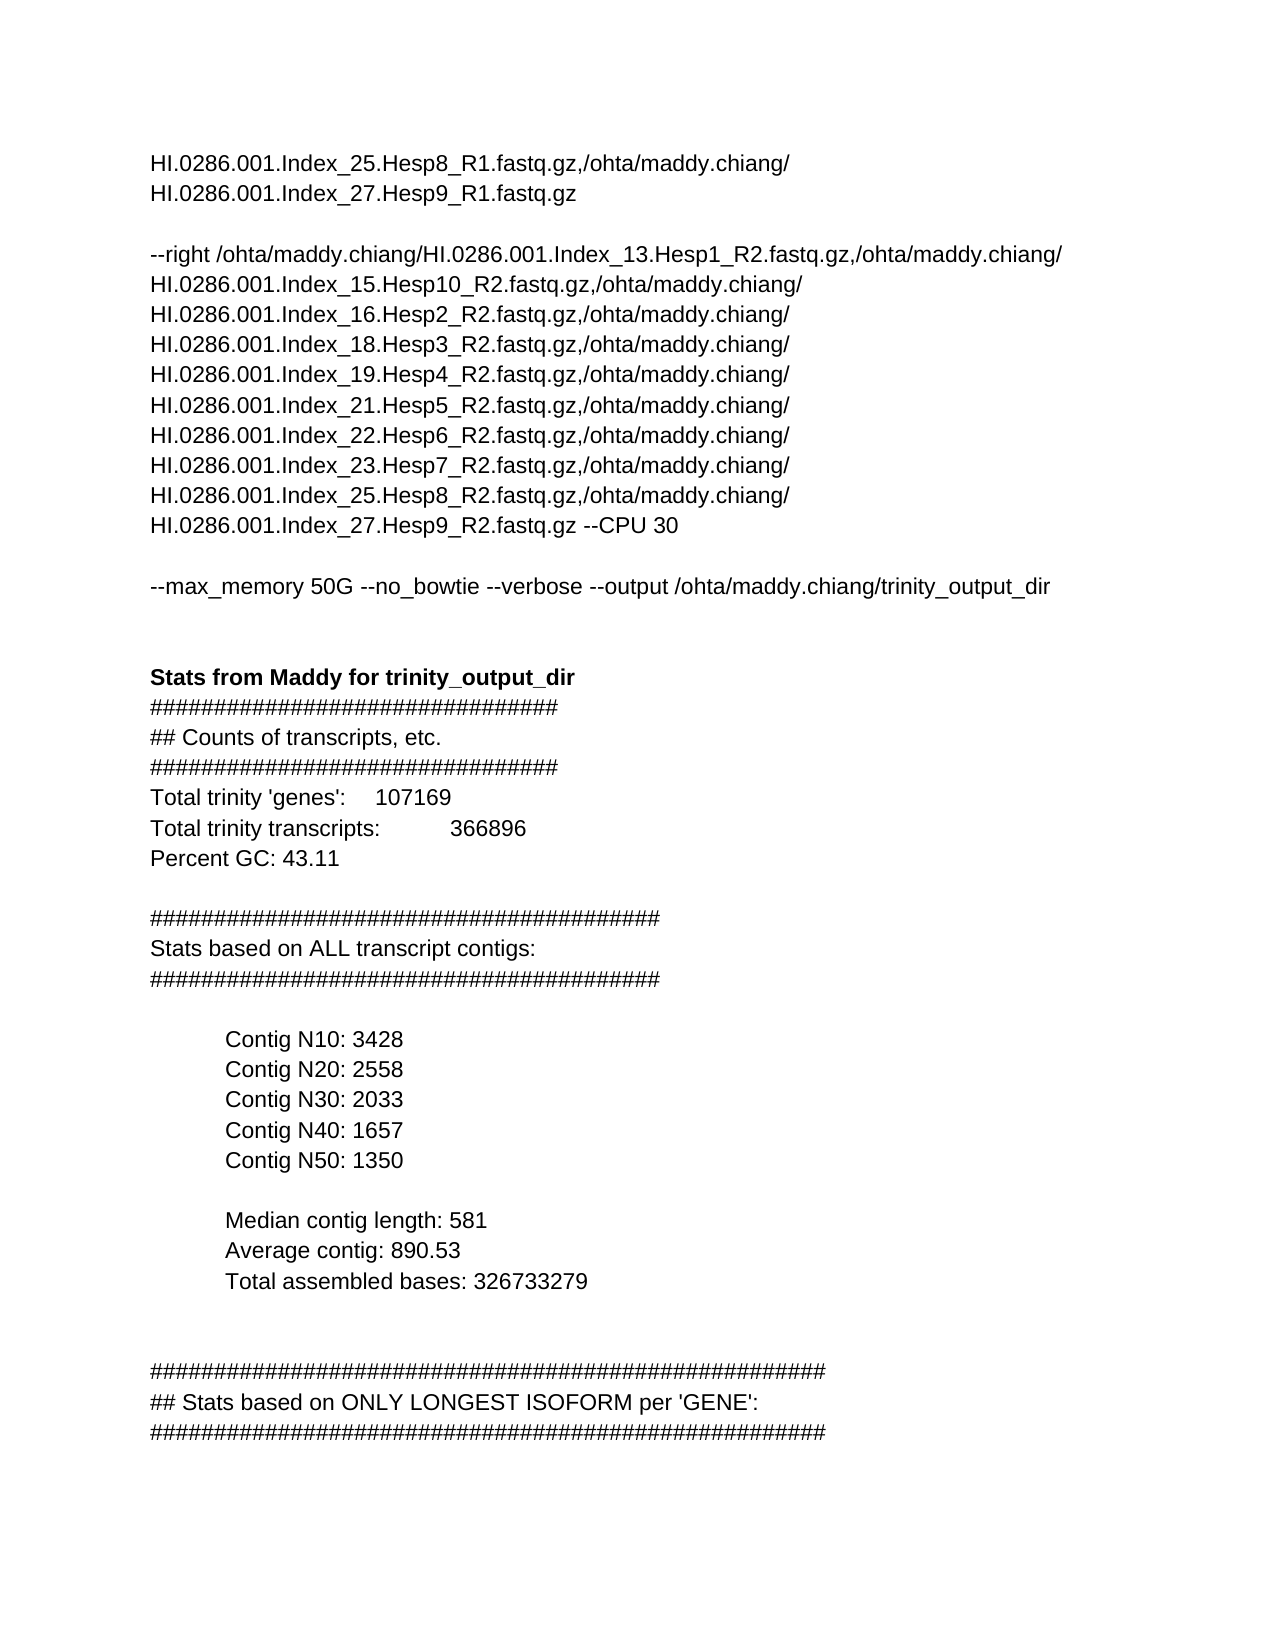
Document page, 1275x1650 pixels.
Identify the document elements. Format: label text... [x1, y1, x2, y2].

text Total trinity 'genes': 107169 [150, 784, 1125, 811]
text Contig N50: 1350 [150, 1147, 1125, 1173]
text ##################################################### [150, 1419, 1125, 1445]
text Stats based on ALL transcript contigs: [150, 935, 1125, 962]
text ################################ [150, 694, 1125, 720]
text --max_memory 50G --no_bowtie --verbose --output /ohta/maddy.chiang/trinity_output_dir [150, 573, 1125, 599]
text Contig N20: 2558 [150, 1056, 1125, 1083]
text Percent GC: 43.11 [150, 845, 1125, 871]
text ##################################################### [150, 1358, 1125, 1385]
text Total trinity transcripts: 366896 [150, 814, 1125, 841]
text Total assembled bases: 326733279 [150, 1268, 1125, 1294]
text ## Stats based on ONLY LONGEST ISOFORM per 'GENE': [150, 1388, 1125, 1415]
text Median contig length: 581 [150, 1207, 1125, 1234]
text Stats from Maddy for trinity_output_dir [150, 663, 1125, 690]
text --right /ohta/maddy.chiang/HI.0286.001.Index_13.Hesp1_R2.fastq.gz,/ohta/maddy.chiang/HI.0286.001.Index_15.Hesp10_R2.fastq.gz,/ohta/maddy.chiang/HI.0286.001.Index_16.Hesp2_R2.fastq.gz,/ohta/maddy.chiang/HI.0286.001.Index_18.Hesp3_R2.fastq.gz,/ohta/maddy.chiang/HI.0286.001.Index_19.Hesp4_R2.fastq.gz,/ohta/maddy.chiang/HI.0286.001.Index_21.Hesp5_R2.fastq.gz,/ohta/maddy.chiang/HI.0286.001.Index_22.Hesp6_R2.fastq.gz,/ohta/maddy.chiang/HI.0286.001.Index_23.Hesp7_R2.fastq.gz,/ohta/maddy.chiang/HI.0286.001.Index_25.Hesp8_R2.fastq.gz,/ohta/maddy.chiang/HI.0286.001.Index_27.Hesp9_R2.fastq.gz --CPU 30 [150, 241, 1125, 539]
text Contig N40: 1657 [150, 1117, 1125, 1143]
text Contig N30: 2033 [150, 1086, 1125, 1113]
text Average contig: 890.53 [150, 1237, 1125, 1264]
text ######################################## [150, 905, 1125, 932]
text ## Counts of transcripts, etc. [150, 724, 1125, 750]
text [150, 150, 1125, 207]
text Contig N10: 3428 [150, 1026, 1125, 1052]
text ################################ [150, 754, 1125, 781]
text ######################################## [150, 966, 1125, 992]
